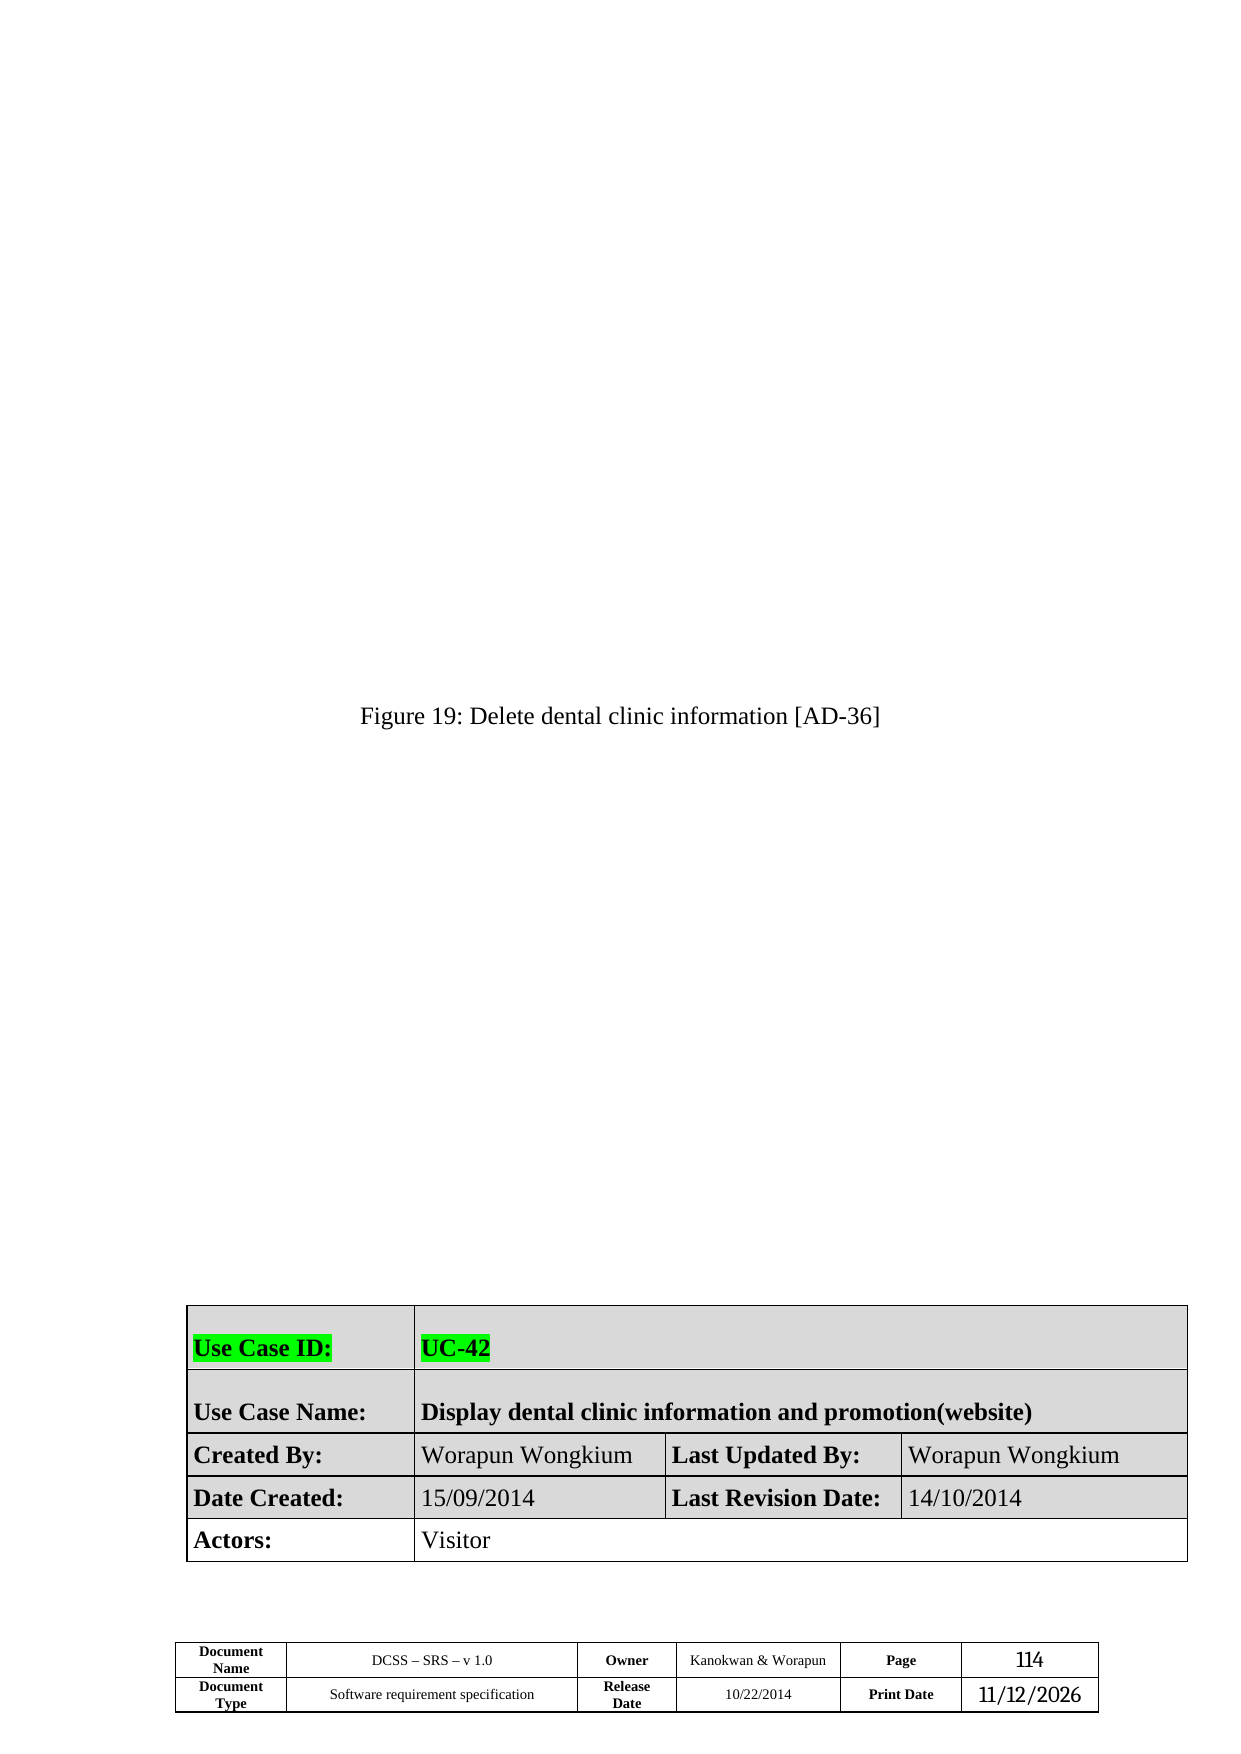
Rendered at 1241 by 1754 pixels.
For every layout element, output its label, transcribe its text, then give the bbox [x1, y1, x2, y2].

table_header Use Case ID: [188, 1306, 414, 1368]
table_cell Actors: [188, 1519, 414, 1561]
table_header UC-42 [415, 1306, 1187, 1368]
table_cell Created By: [188, 1434, 414, 1475]
table_cell Display dental clinic information and promotion(website) [415, 1370, 1187, 1432]
table_cell 15/09/2014 [415, 1477, 665, 1518]
table_cell Date Created: [188, 1477, 414, 1518]
table_cell Worapun Wongkium [415, 1434, 665, 1475]
text Figure 19: Delete dental clinic information [AD-36] [187, 701, 1053, 730]
table_cell Visitor [415, 1519, 1187, 1561]
table_cell 14/10/2014 [902, 1477, 1187, 1518]
table_cell Use Case Name: [188, 1370, 414, 1432]
table_cell Last Revision Date: [666, 1477, 901, 1518]
table_cell Last Updated By: [666, 1434, 901, 1475]
table_cell Worapun Wongkium [902, 1434, 1187, 1475]
